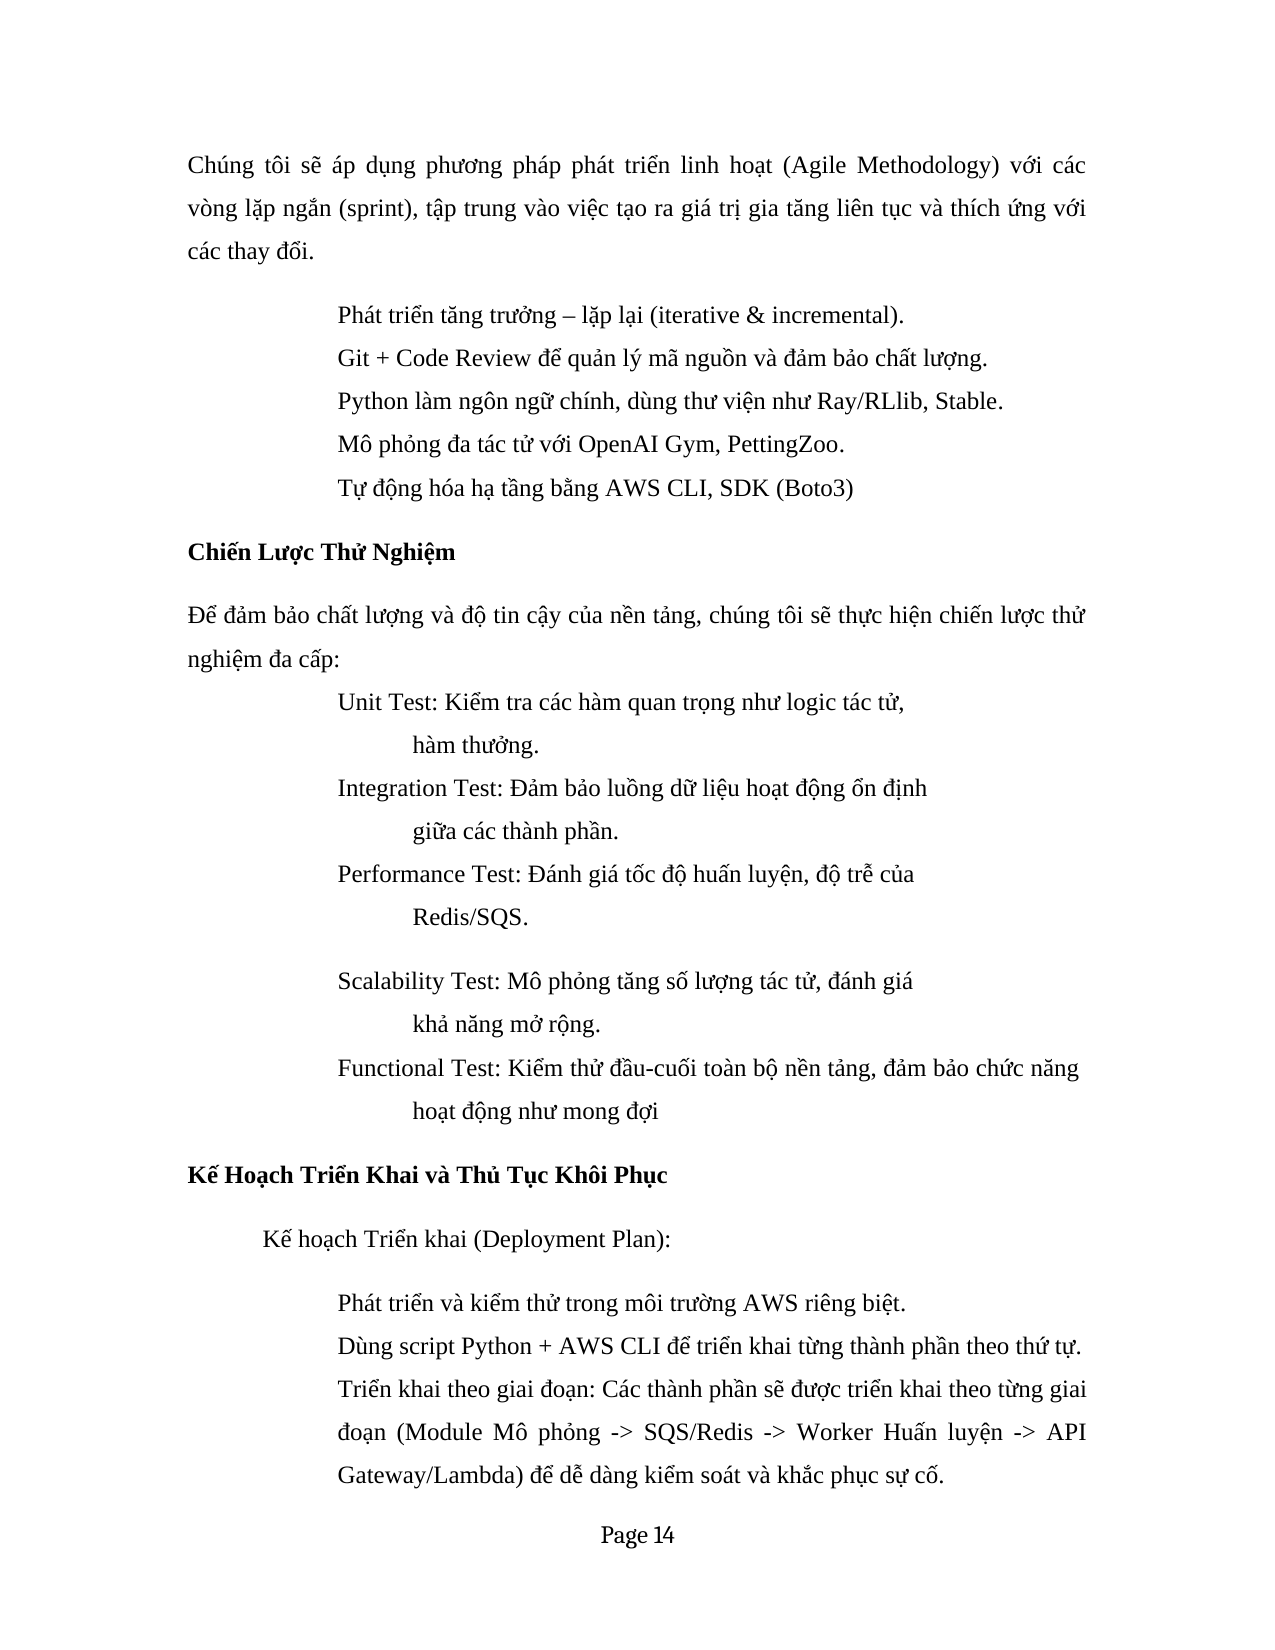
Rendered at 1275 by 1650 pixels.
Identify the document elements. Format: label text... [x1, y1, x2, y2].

text Scalability Test: Mô phỏng tăng số lượng tác tử, đánh giá khả năng mở rộng. Functional Test: Kiểm thử đầu-cuối toàn bộ nền tảng, đảm bảo chức năng hoạt động như mong đợi [187, 966, 1087, 1124]
text Kế Hoạch Triển Khai và Thủ Tục Khôi Phục [187, 1160, 1087, 1188]
text Phát triển và kiểm thử trong môi trường AWS riêng biệt. Dùng script Python + AWS CLI để triển khai từng thành phần theo thứ tự. Triển khai theo giai đoạn: Các thành phần sẽ được triển khai theo từng giai đoạn (Module Mô phỏng -> SQS/Redis -> Worker Huấn luyện -> API Gateway/Lambda) để dễ dàng kiểm soát và khắc phục sự cố. [337, 1288, 1087, 1489]
text Chúng tôi sẽ áp dụng phương pháp phát triển linh hoạt (Agile Methodology) với các vòng lặp ngắn (sprint), tập trung vào việc tạo ra giá trị gia tăng liên tục và thích ứng với các thay đổi. [187, 150, 1087, 265]
text Kế hoạch Triển khai (Deployment Plan): [262, 1224, 1087, 1252]
text Để đảm bảo chất lượng và độ tin cậy của nền tảng, chúng tôi sẽ thực hiện chiến lược thử nghiệm đa cấp: Unit Test: Kiểm tra các hàm quan trọng như logic tác tử, hàm thưởng. Integration Test: Đảm bảo luồng dữ liệu hoạt động ổn định giữa các thành phần. Performance Test: Đánh giá tốc độ huấn luyện, độ trễ của Redis/SQS. [187, 601, 1087, 931]
text Chiến Lược Thử Nghiệm [187, 537, 1087, 565]
text Phát triển tăng trưởng – lặp lại (iterative & incremental). Git + Code Review để quản lý mã nguồn và đảm bảo chất lượng. Python làm ngôn ngữ chính, dùng thư viện như Ray/RLlib, Stable. Mô phỏng đa tác tử với OpenAI Gym, PettingZoo. Tự động hóa hạ tầng bằng AWS CLI, SDK (Boto3) [337, 300, 1087, 501]
